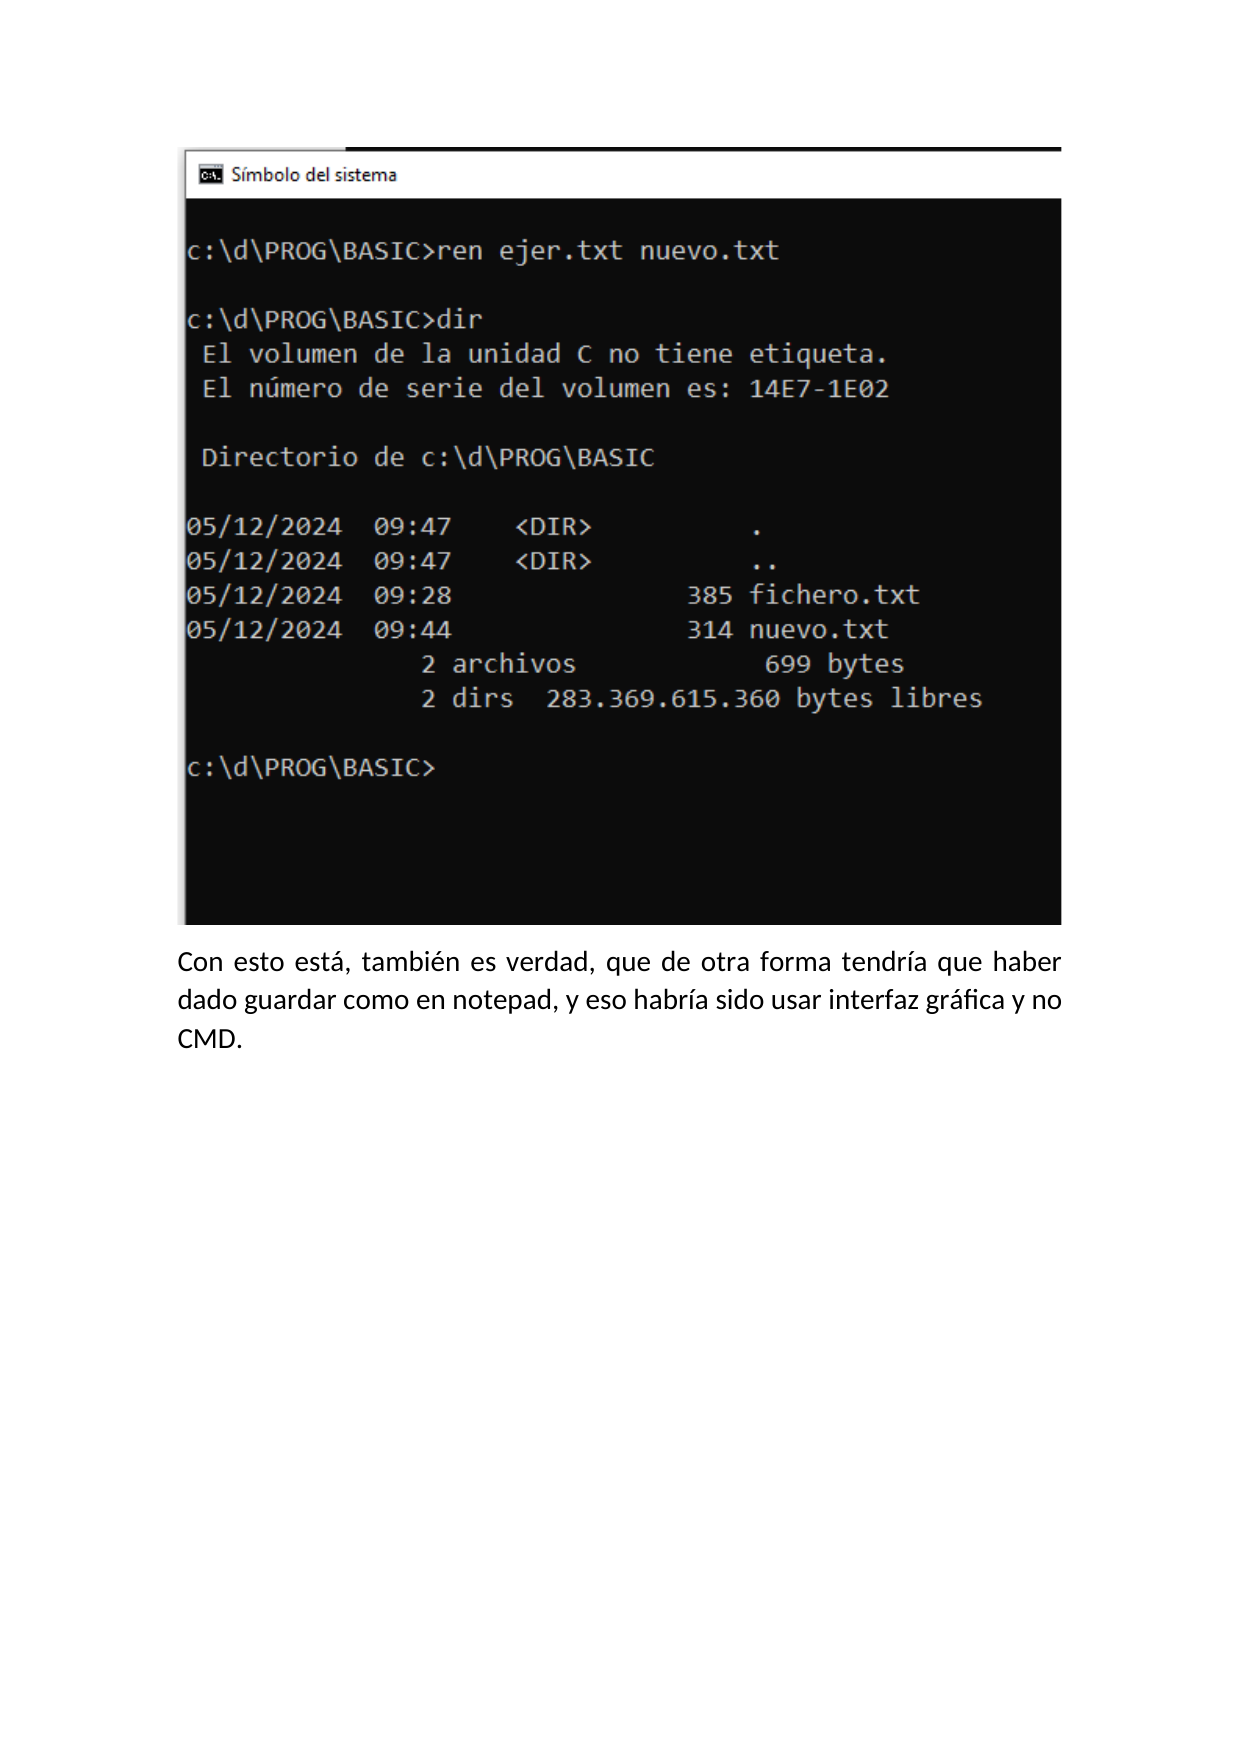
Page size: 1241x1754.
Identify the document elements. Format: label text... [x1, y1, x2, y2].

text Con esto está, también es verdad, que de otra forma tendría que haber dado guardar como en notepad, y eso habría sido usar interfaz gráfica y no CMD. [177, 943, 1063, 1056]
picture [177, 147, 1062, 925]
